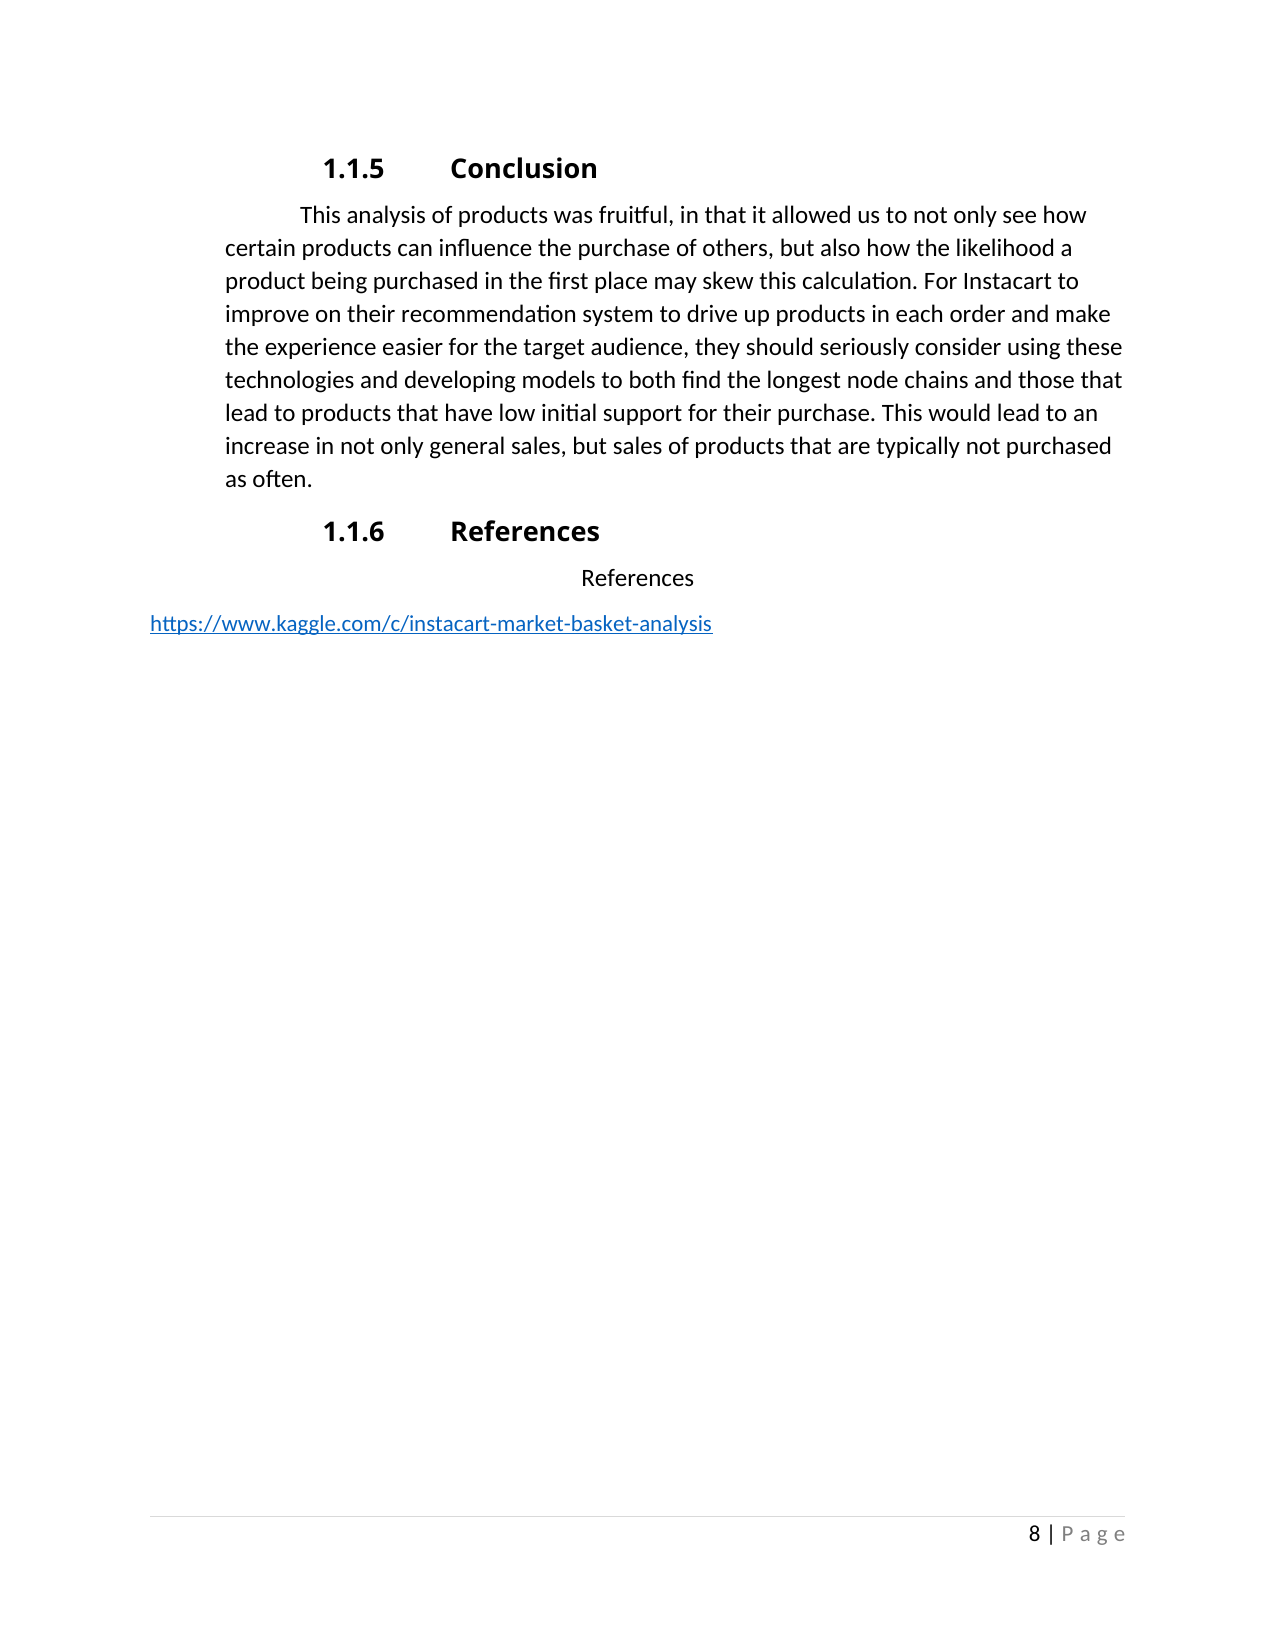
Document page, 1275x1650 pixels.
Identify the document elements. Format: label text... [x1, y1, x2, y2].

text This analysis of products was fruitful, in that it allowed us to not only see how certain products can influence the purchase of others, but also how the likelihood a product being purchased in the first place may skew this calculation. For Instacart to improve on their recommendation system to drive up products in each order and make the experience easier for the target audience, they should seriously consider using these technologies and developing models to both find the longest node chains and those that lead to products that have low initial support for their purchase. This would lead to an increase in not only general sales, but sales of products that are typically not purchased as often. [225, 199, 1125, 493]
text References [150, 562, 1125, 592]
subtitle Conclusion [262, 150, 1125, 187]
subtitle References [262, 512, 1125, 549]
text https://www.kaggle.com/c/instacart-market-basket-analysis [150, 609, 1125, 637]
